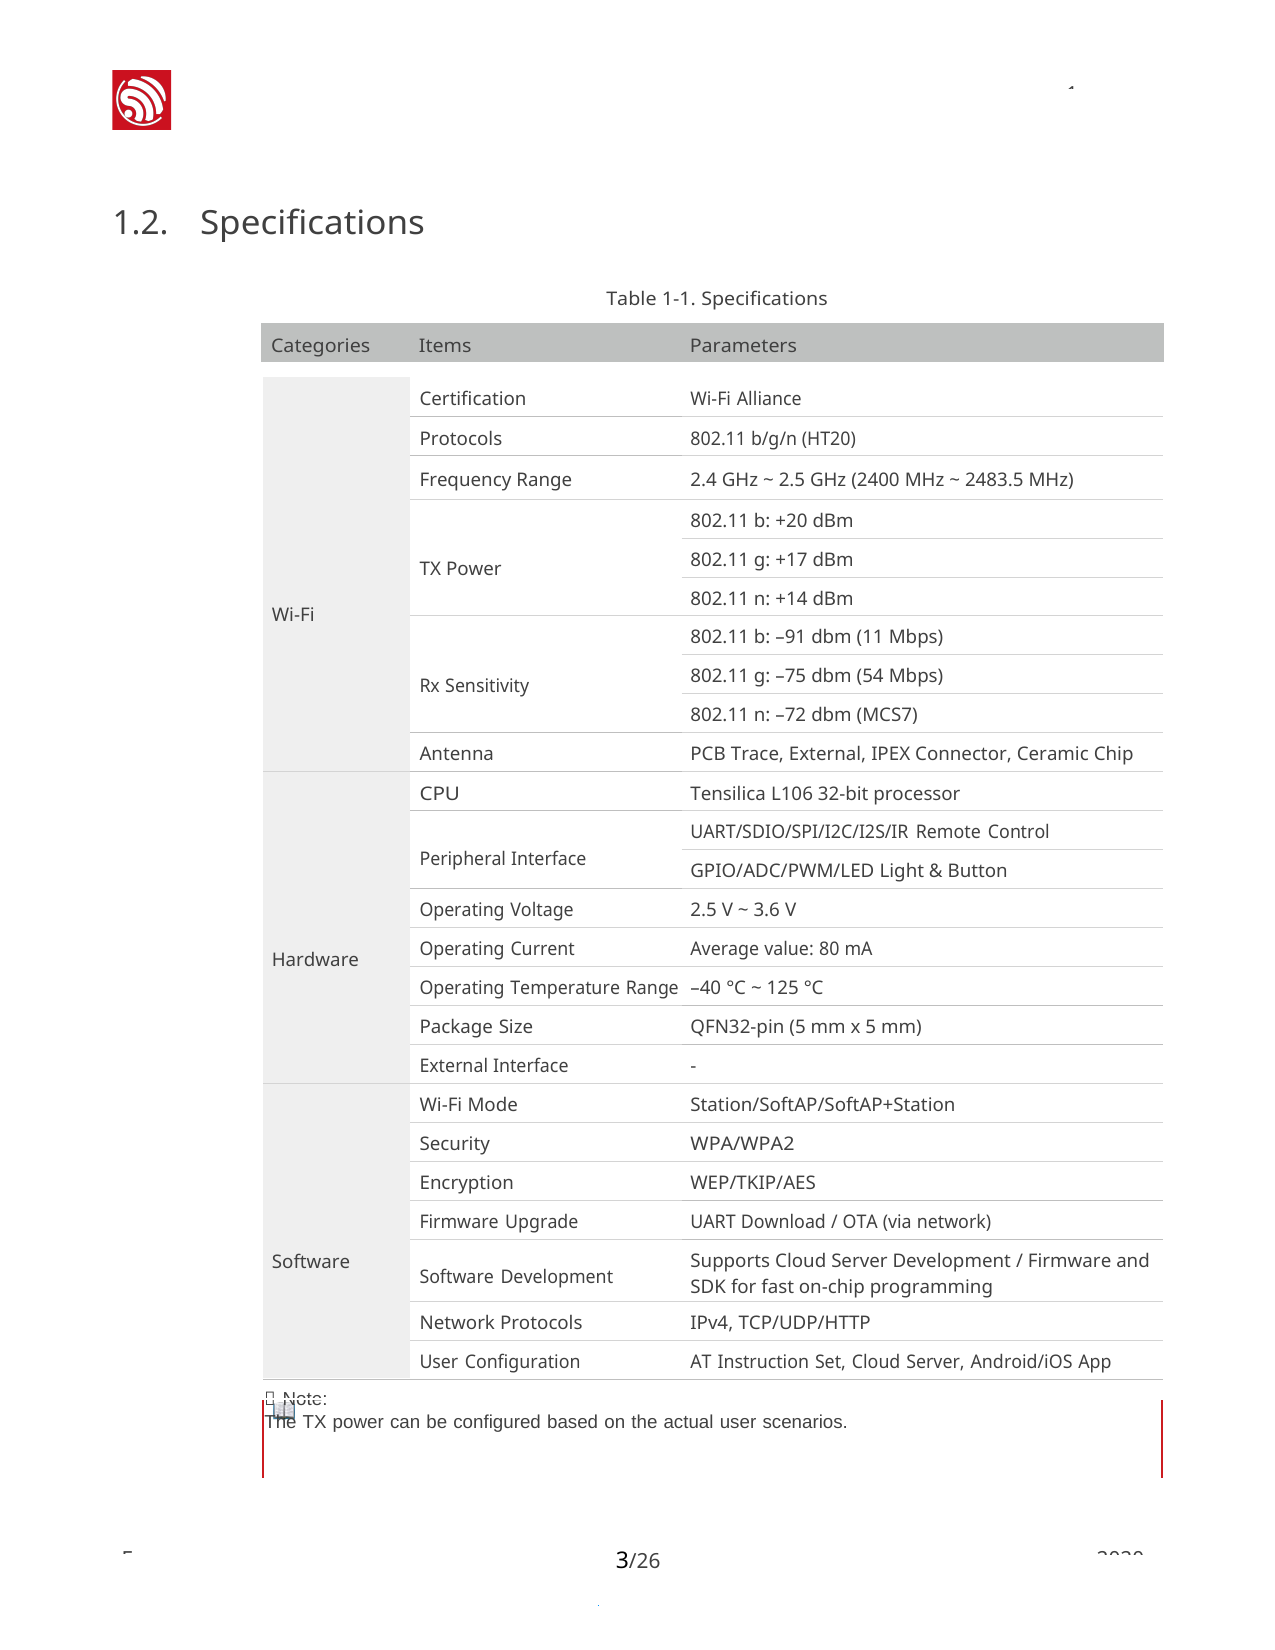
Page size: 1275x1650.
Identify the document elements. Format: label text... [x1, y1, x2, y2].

table_cell UART/SDIO/SPI/I2C/I2S/IR Remote Control [682, 811, 1163, 849]
table_cell 802.11 g: +17 dBm [682, 539, 1163, 576]
table_cell WEP/TKIP/AES [682, 1162, 1163, 1200]
table_cell Peripheral Interface [410, 811, 682, 888]
table_cell PCB Trace, External, IPEX Connector, Ceramic Chip [682, 733, 1163, 771]
table_cell - [682, 1045, 1163, 1083]
table_cell Network Protocols [410, 1302, 682, 1339]
table_cell Frequency Range [410, 456, 682, 498]
table_cell 802.11 b: –91 dbm (11 Mbps) [682, 616, 1163, 654]
picture [112, 70, 172, 130]
table_cell Operating Voltage [410, 889, 682, 927]
table_cell TX Power [410, 500, 682, 615]
table_cell Rx Sensitivity [410, 616, 682, 732]
table_cell 802.11 b/g/n (HT20) [682, 417, 1163, 455]
text Table 1-1. Specifications [606, 285, 1175, 310]
table_cell AT Instruction Set, Cloud Server, Android/iOS App [682, 1341, 1163, 1378]
table_cell Operating Temperature Range [410, 967, 682, 1005]
table_cell Antenna [410, 733, 682, 771]
table_cell WPA/WPA2 [682, 1123, 1163, 1161]
table_cell CPU [410, 772, 682, 810]
table_cell Firmware Upgrade [410, 1201, 682, 1239]
table_cell 2.5 V ~ 3.6 V [682, 889, 1163, 927]
table_header Wi-Fi Alliance [682, 377, 1163, 416]
table_cell Station/SoftAP/SoftAP+Station [682, 1084, 1163, 1122]
table_cell Supports Cloud Server Development / Firmware and SDK for fast on-chip programming [682, 1240, 1163, 1301]
table_cell User Configuration [410, 1341, 682, 1378]
table_cell GPIO/ADC/PWM/LED Light & Button [682, 850, 1163, 888]
table_cell 802.11 b: +20 dBm [682, 500, 1163, 537]
table_cell IPv4, TCP/UDP/HTTP [682, 1302, 1163, 1339]
table_cell External Interface [410, 1045, 682, 1083]
table_cell Software [263, 1084, 410, 1378]
table_cell Security [410, 1123, 682, 1161]
table_header Certification [410, 377, 682, 416]
table_cell Tensilica L106 32-bit processor [682, 772, 1163, 810]
picture [272, 1400, 296, 1423]
table_cell UART Download / OTA (via network) [682, 1201, 1163, 1239]
table_cell 802.11 n: +14 dBm [682, 578, 1163, 615]
table_cell Hardware [263, 772, 410, 1083]
table_cell Operating Current [410, 928, 682, 966]
table_cell 802.11 g: –75 dbm (54 Mbps) [682, 655, 1163, 693]
table_cell Encryption [410, 1162, 682, 1200]
table_cell Wi-Fi Mode [410, 1084, 682, 1122]
table_cell QFN32-pin (5 mm x 5 mm) [682, 1006, 1163, 1044]
table_cell Protocols [410, 417, 682, 455]
table_header Wi-Fi [263, 377, 410, 771]
subtitle Specifications [112, 199, 1175, 244]
table_cell Software Development [410, 1240, 682, 1301]
table_cell –40 °C ~ 125 °C [682, 967, 1163, 1005]
table_cell Average value: 80 mA [682, 928, 1163, 966]
table_cell Package Size [410, 1006, 682, 1044]
table_cell 2.4 GHz ~ 2.5 GHz (2400 MHz ~ 2483.5 MHz) [682, 456, 1163, 498]
table_cell 802.11 n: –72 dbm (MCS7) [682, 694, 1163, 732]
